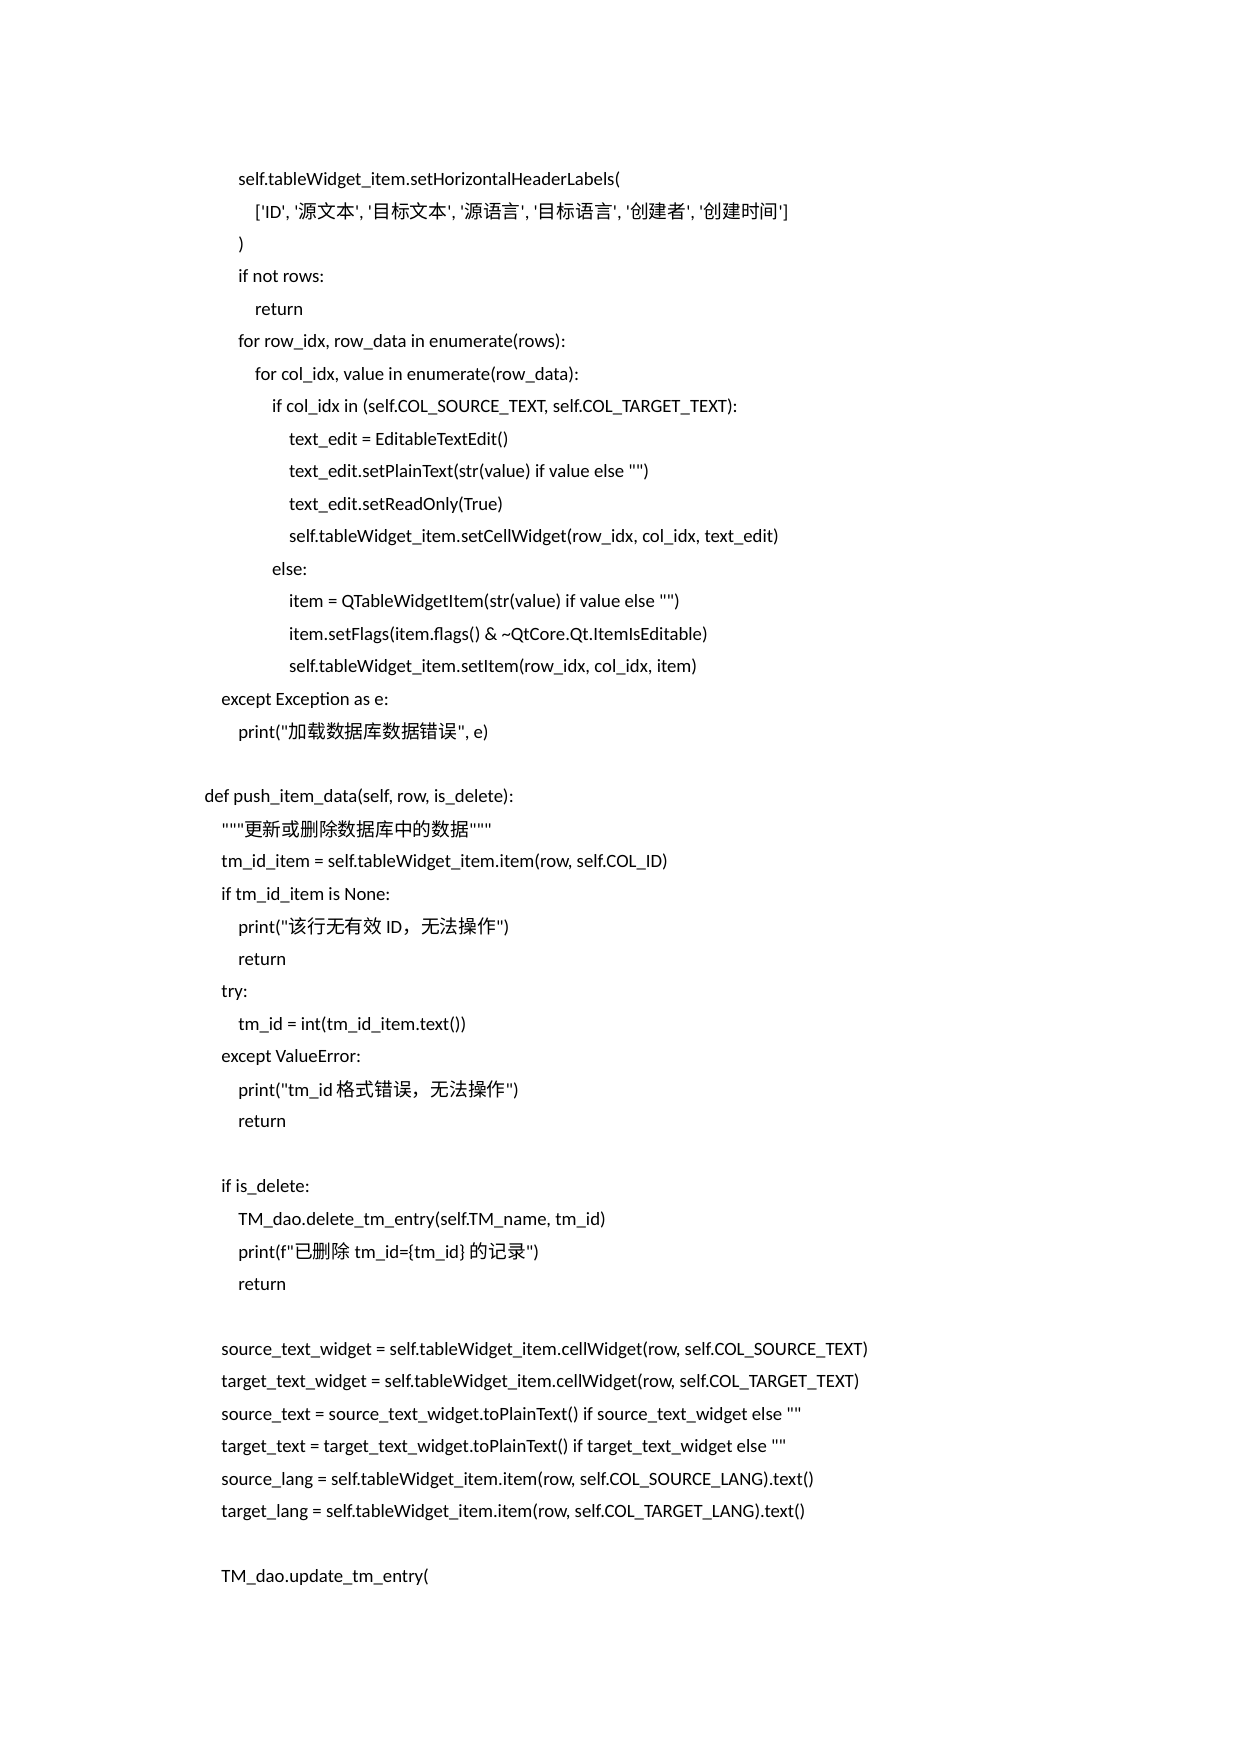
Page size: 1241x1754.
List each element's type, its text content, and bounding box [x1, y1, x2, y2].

list self.tableWidget_item.setItem(row_idx, col_idx, item) [187, 649, 1053, 682]
list if is_delete: [187, 1169, 1053, 1202]
list ) [187, 227, 1053, 259]
list target_text = target_text_widget.toPlainText() if target_text_widget else "" [187, 1429, 1053, 1462]
list target_lang = self.tableWidget_item.item(row, self.COL_TARGET_LANG).text() [187, 1494, 1053, 1527]
list return [187, 942, 1053, 974]
list self.tableWidget_item.setCellWidget(row_idx, col_idx, text_edit) [187, 519, 1053, 552]
list else: [187, 552, 1053, 584]
list def push_item_data(self, row, is_delete): [187, 779, 1053, 812]
list print(f"已删除 tm_id={tm_id} 的记录") [187, 1234, 1053, 1267]
list text_edit.setReadOnly(True) [187, 487, 1053, 519]
list return [187, 1267, 1053, 1299]
list TM_dao.update_tm_entry( [187, 1559, 1053, 1592]
list print("加载数据库数据错误", e) [187, 714, 1053, 747]
list if col_idx in (self.COL_SOURCE_TEXT, self.COL_TARGET_TEXT): [187, 389, 1053, 422]
list source_lang = self.tableWidget_item.item(row, self.COL_SOURCE_LANG).text() [187, 1462, 1053, 1494]
list for col_idx, value in enumerate(row_data): [187, 357, 1053, 389]
list return [187, 292, 1053, 324]
list return [187, 1104, 1053, 1137]
list tm_id_item = self.tableWidget_item.item(row, self.COL_ID) [187, 844, 1053, 877]
list TM_dao.delete_tm_entry(self.TM_name, tm_id) [187, 1202, 1053, 1234]
list ['ID', '源文本', '目标文本', '源语言', '目标语言', '创建者', '创建时间'] [187, 194, 1053, 227]
list source_text = source_text_widget.toPlainText() if source_text_widget else "" [187, 1397, 1053, 1429]
list print("该行无有效ID，无法操作") [187, 909, 1053, 942]
list try: [187, 974, 1053, 1007]
list item = QTableWidgetItem(str(value) if value else "") [187, 584, 1053, 617]
list for row_idx, row_data in enumerate(rows): [187, 324, 1053, 357]
list item.setFlags(item.flags() & ~QtCore.Qt.ItemIsEditable) [187, 617, 1053, 649]
list """更新或删除数据库中的数据""" [187, 812, 1053, 844]
list if not rows: [187, 259, 1053, 292]
list print("tm_id格式错误，无法操作") [187, 1072, 1053, 1104]
list text_edit = EditableTextEdit() [187, 422, 1053, 454]
list text_edit.setPlainText(str(value) if value else "") [187, 454, 1053, 487]
list self.tableWidget_item.setHorizontalHeaderLabels( [187, 162, 1053, 194]
list target_text_widget = self.tableWidget_item.cellWidget(row, self.COL_TARGET_TEXT) [187, 1364, 1053, 1397]
list tm_id = int(tm_id_item.text()) [187, 1007, 1053, 1039]
list except Exception as e: [187, 682, 1053, 714]
list if tm_id_item is None: [187, 877, 1053, 909]
list source_text_widget = self.tableWidget_item.cellWidget(row, self.COL_SOURCE_TEXT) [187, 1332, 1053, 1364]
list except ValueError: [187, 1039, 1053, 1072]
